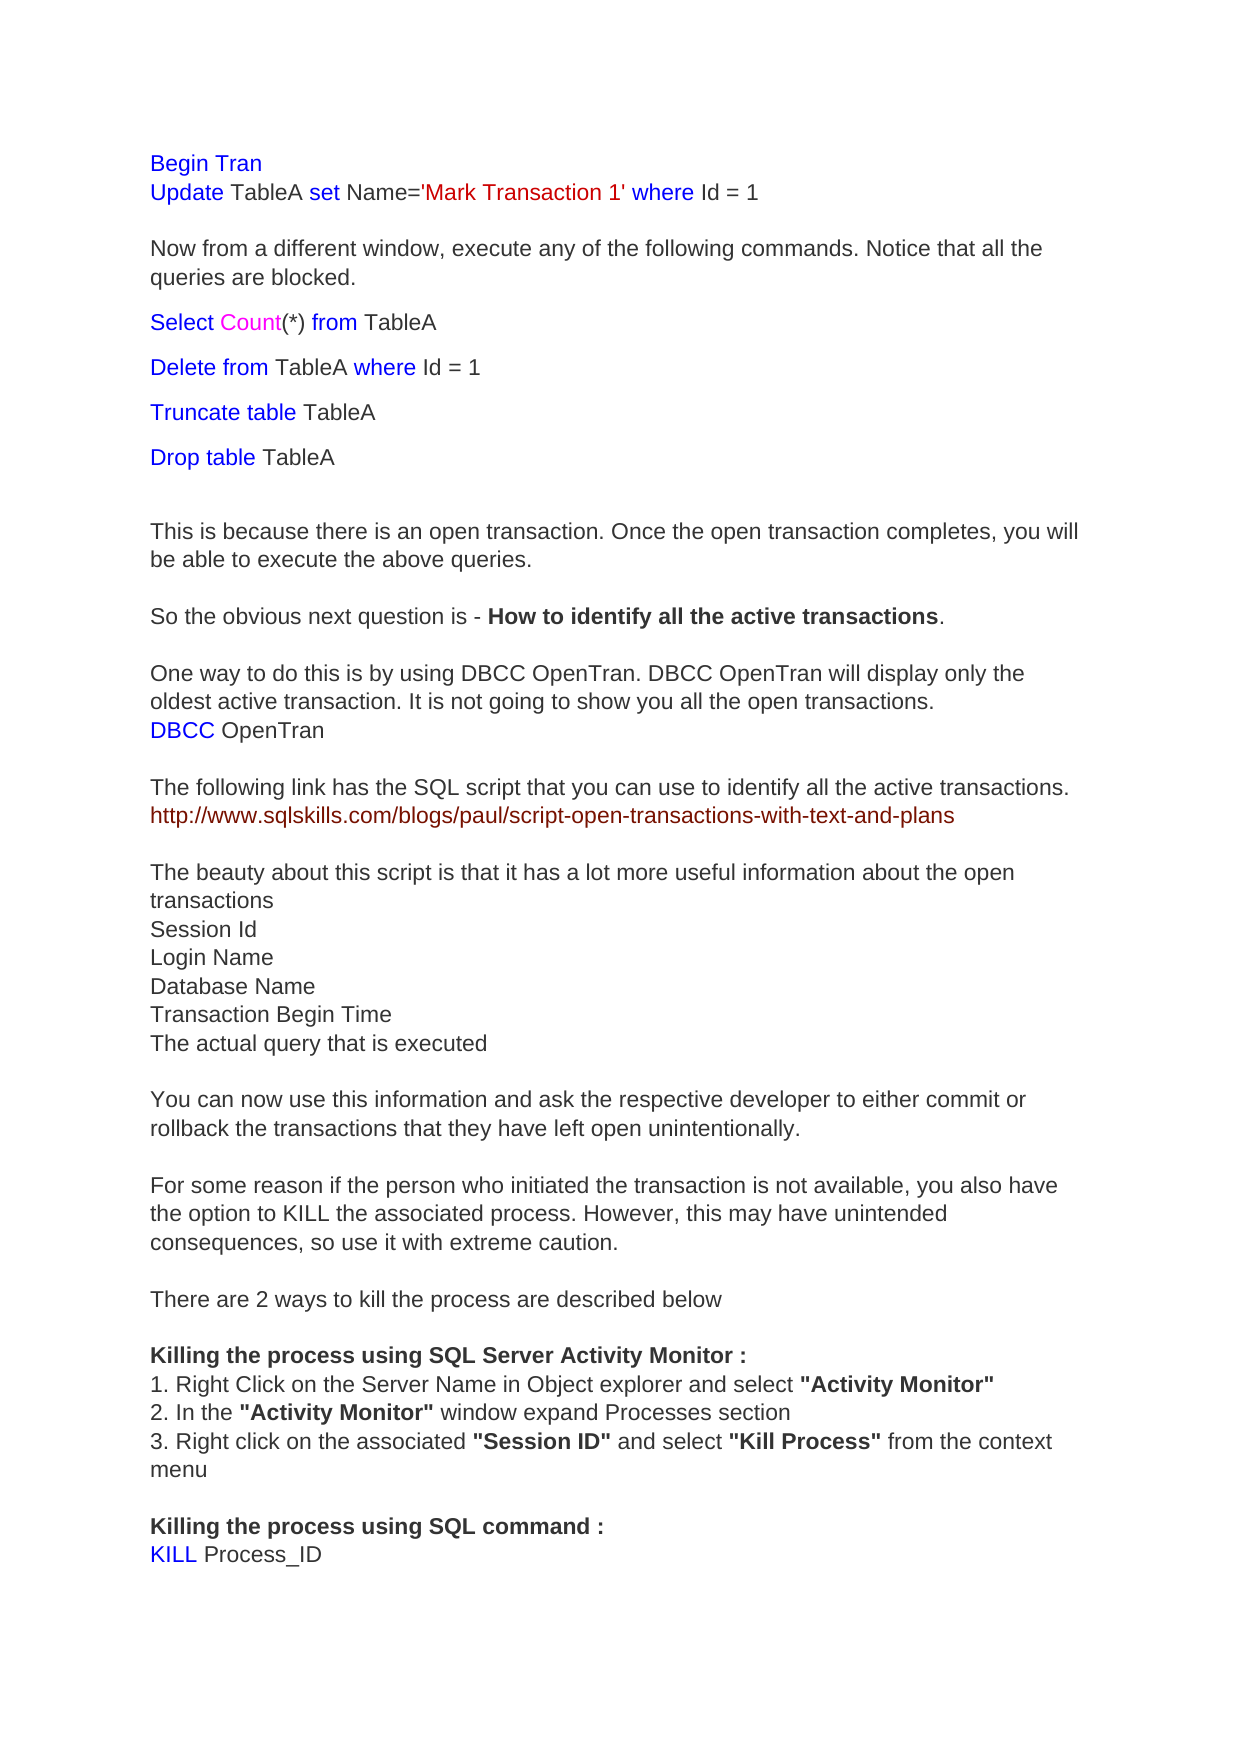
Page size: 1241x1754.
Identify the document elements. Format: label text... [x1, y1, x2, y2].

text Truncate table TableA [150, 399, 1090, 425]
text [150, 489, 1090, 1596]
text Drop table TableA [150, 444, 1090, 471]
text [150, 150, 1090, 290]
text Delete from TableA where Id = 1 [150, 354, 1090, 380]
text Select Count(*) from TableA [150, 309, 1090, 335]
